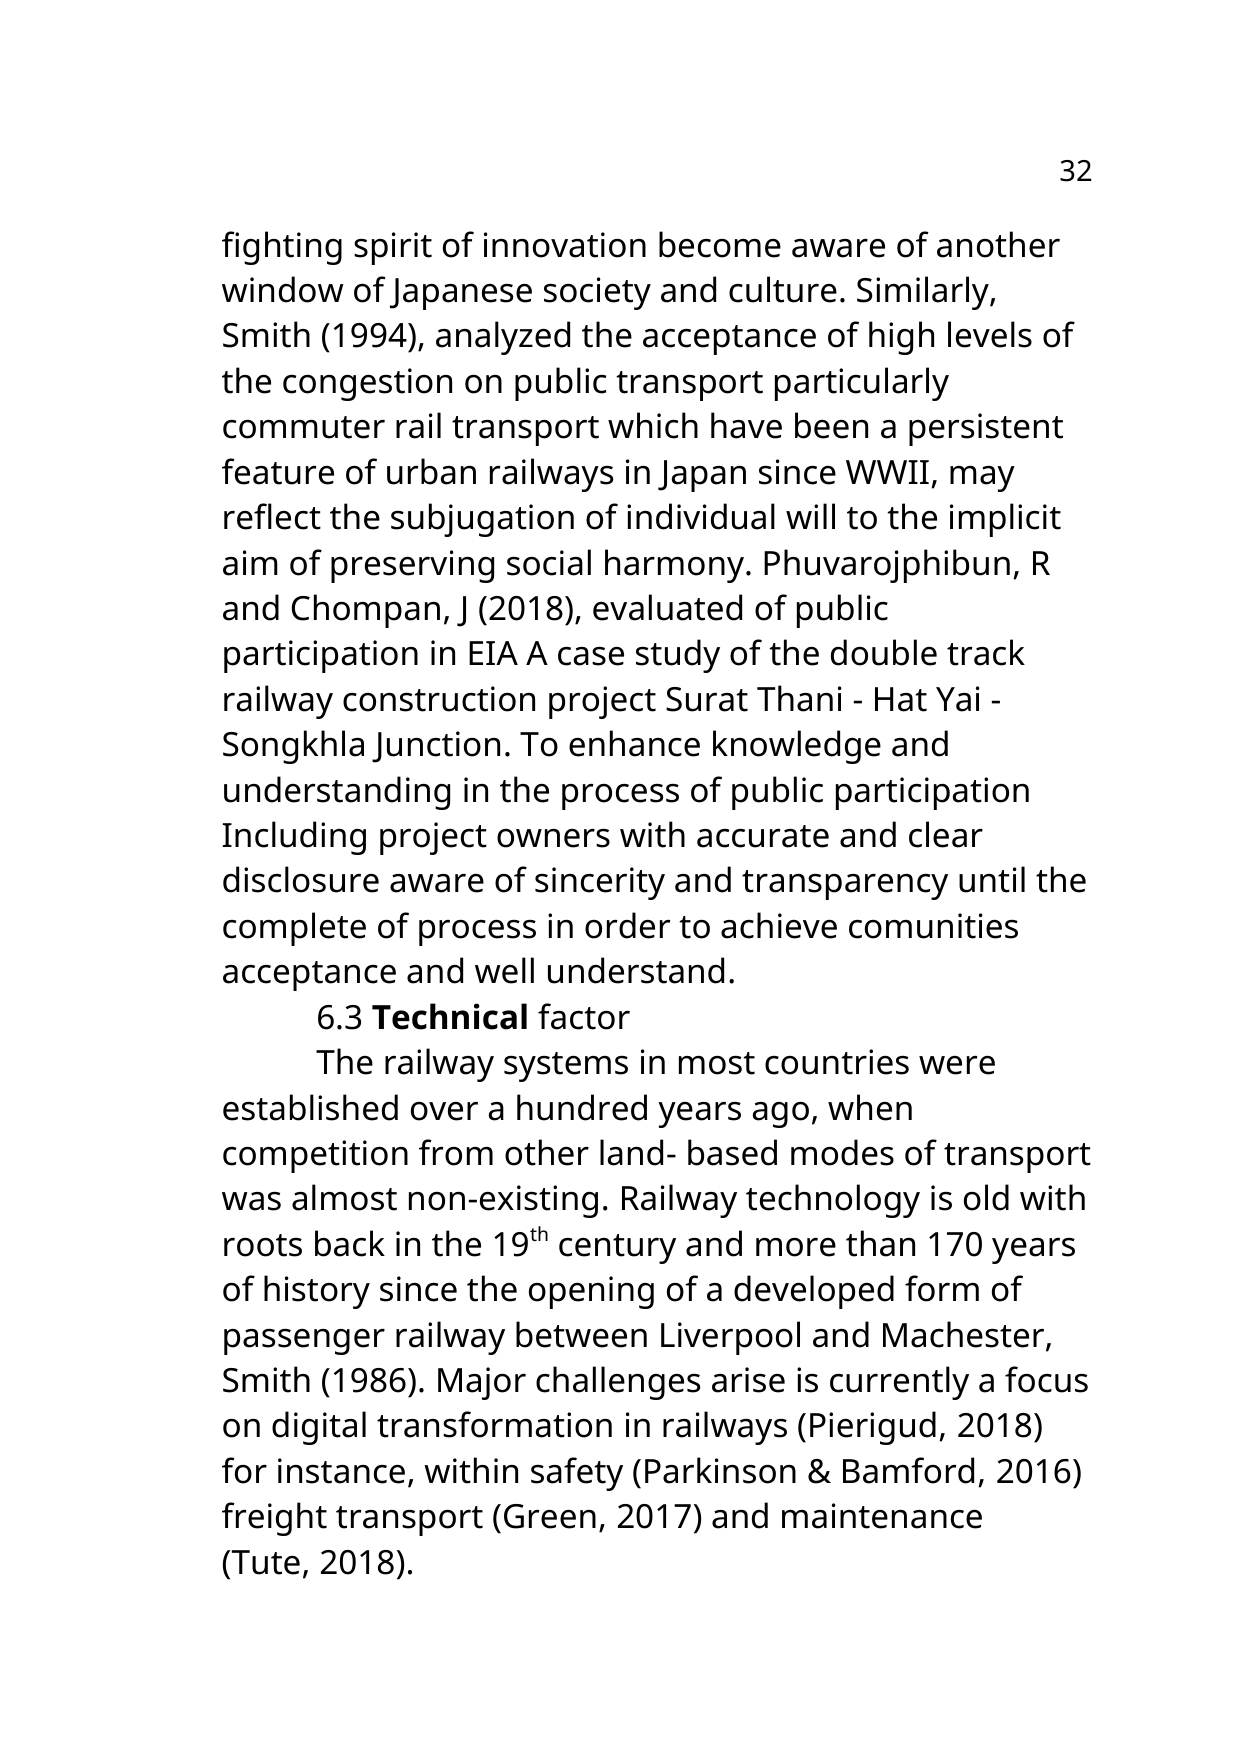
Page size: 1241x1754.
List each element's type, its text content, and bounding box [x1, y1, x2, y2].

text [221, 221, 1092, 993]
text The railway systems in most countries were established over a hundred years ago, when competition from other land- based modes of transport was almost non-existing. Railway technology is old with roots back in the 19th century and more than 170 years of history since the opening of a developed form of passenger railway between Liverpool and Machester, Smith (1986). Major challenges arise is currently a focus on digital transformation in railways (Pierigud, 2018) for instance, within safety (Parkinson & Bamford, 2016) freight transport (Green, 2017) and maintenance (Tute, 2018). [221, 1039, 1092, 1584]
text 6.3 Technical factor [221, 993, 1092, 1039]
